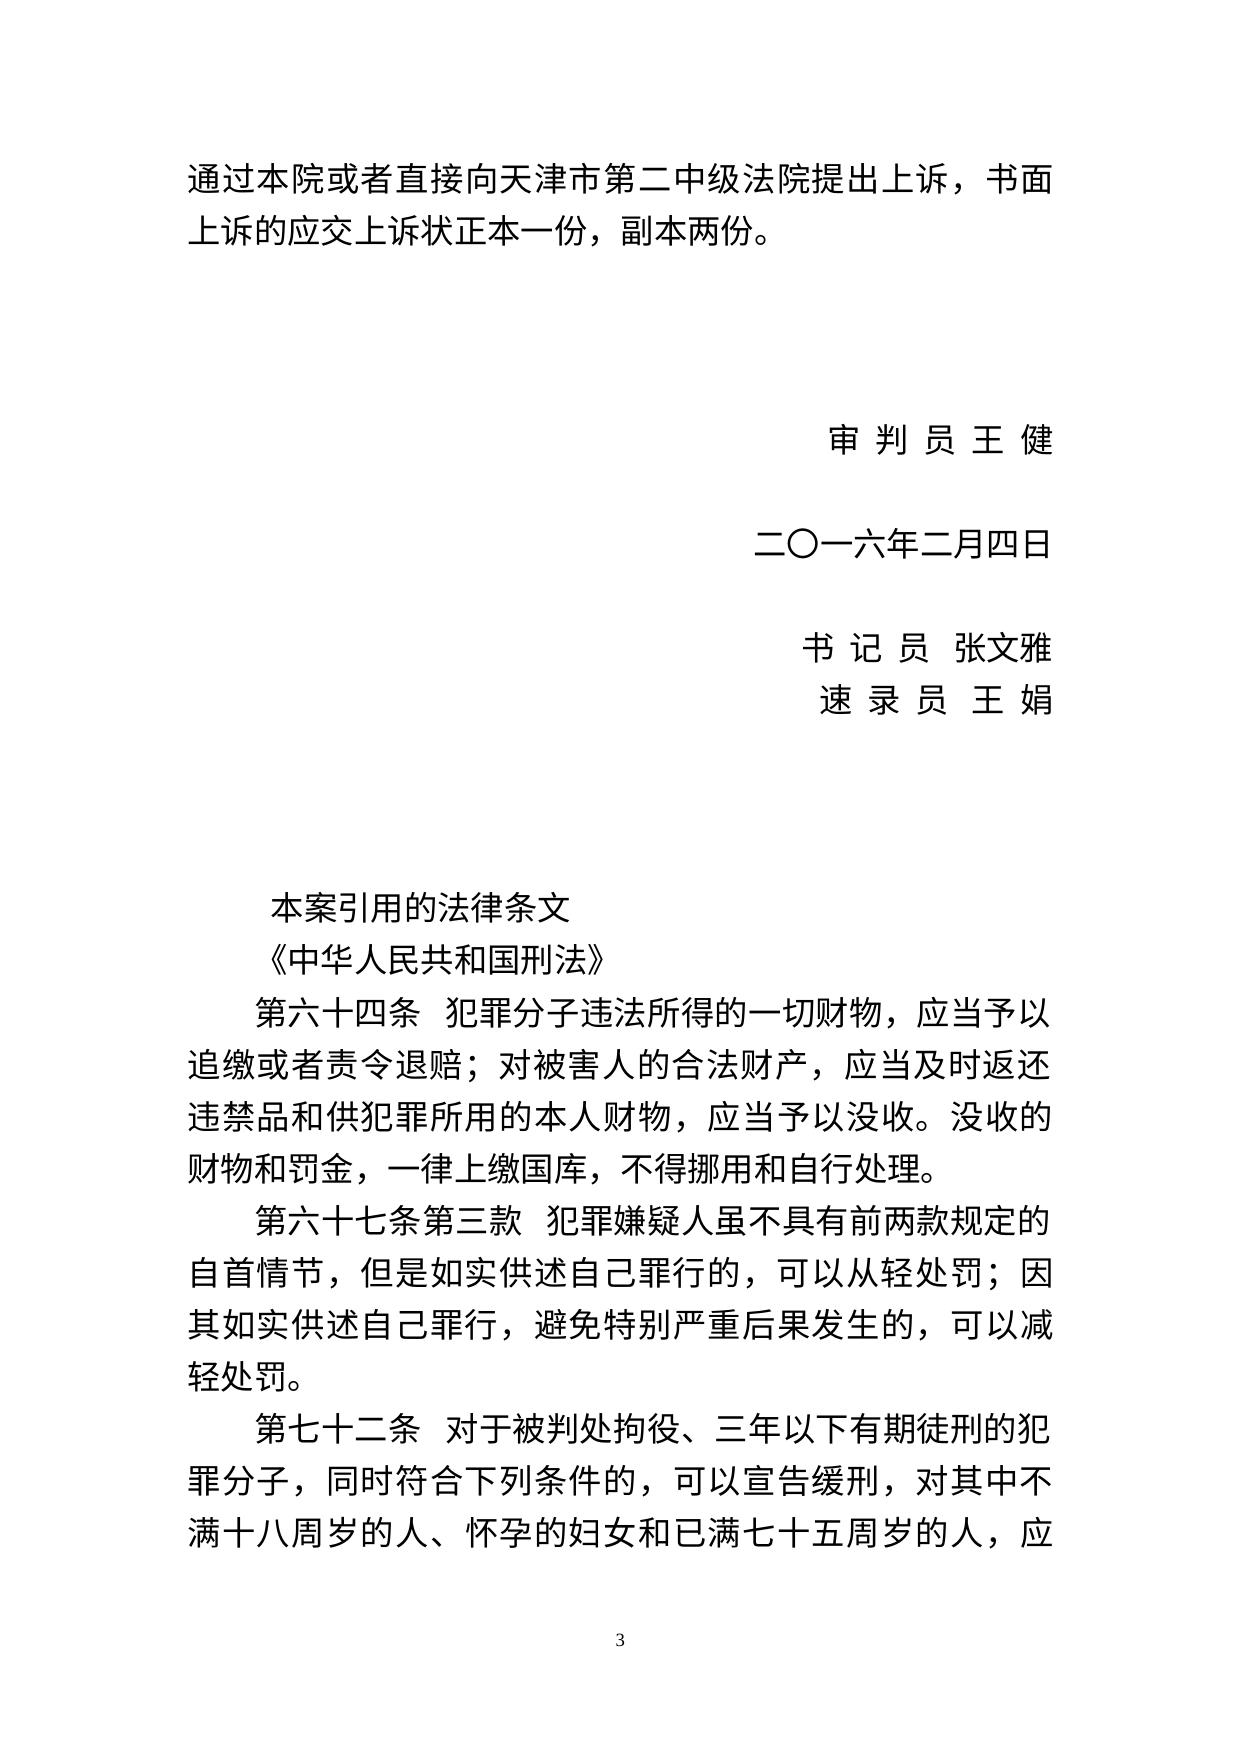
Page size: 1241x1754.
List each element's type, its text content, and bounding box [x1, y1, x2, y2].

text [187, 1400, 1053, 1556]
text 第六十七条第三款 犯罪嫌疑人虽不具有前两款规定的自首情节，但是如实供述自己罪行的，可以从轻处罚；因其如实供述自己罪行，避免特别严重后果发生的，可以减轻处罚。 [187, 1192, 1053, 1400]
text 书 记 员 张文雅 [187, 619, 1053, 671]
text 速 录 员 王 娟 [187, 671, 1053, 723]
text 《中华人民共和国刑法》 [187, 931, 1053, 983]
text 二〇一六年二月四日 [187, 514, 1053, 567]
text 审 判 员 王 健 [187, 410, 1053, 462]
text 本案引用的法律条文 [187, 879, 1053, 931]
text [187, 150, 1053, 254]
text 第六十四条 犯罪分子违法所得的一切财物，应当予以追缴或者责令退赔；对被害人的合法财产，应当及时返还；违禁品和供犯罪所用的本人财物，应当予以没收。没收的财物和罚金，一律上缴国库，不得挪用和自行处理。 [187, 983, 1053, 1192]
